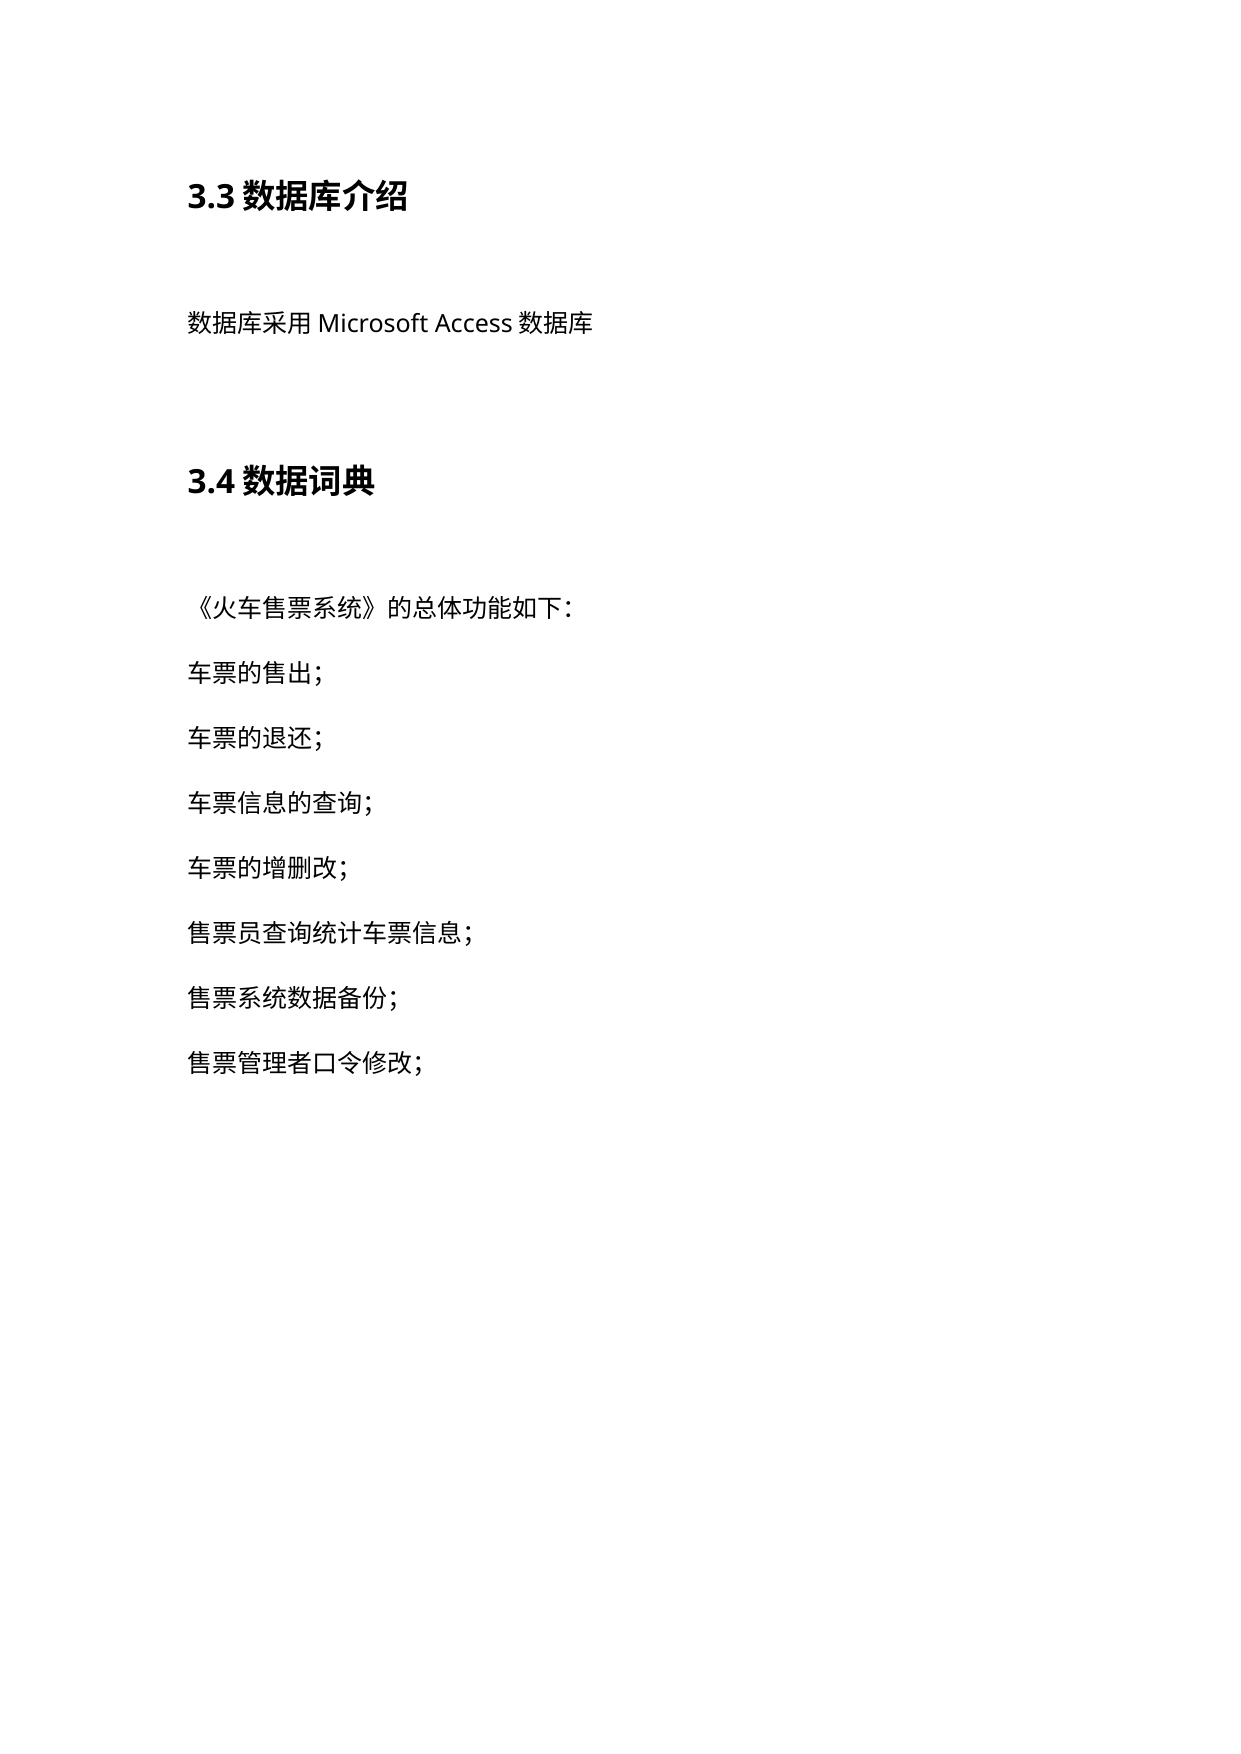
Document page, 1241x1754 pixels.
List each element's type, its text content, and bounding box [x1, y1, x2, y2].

text 售票系统数据备份； [187, 964, 1053, 1029]
text 数据库采用Microsoft Access数据库 [187, 289, 1053, 354]
text 《火车售票系统》的总体功能如下： [187, 574, 1053, 639]
text 售票员查询统计车票信息； [187, 899, 1053, 964]
text 车票信息的查询； [187, 769, 1053, 834]
text 车票的退还； [187, 704, 1053, 769]
text 售票管理者口令修改； [187, 1029, 1053, 1094]
subtitle 3.4数据词典 [187, 446, 1053, 511]
subtitle 3.3数据库介绍 [187, 162, 1053, 227]
text 车票的增删改； [187, 834, 1053, 899]
text 车票的售出； [187, 639, 1053, 704]
